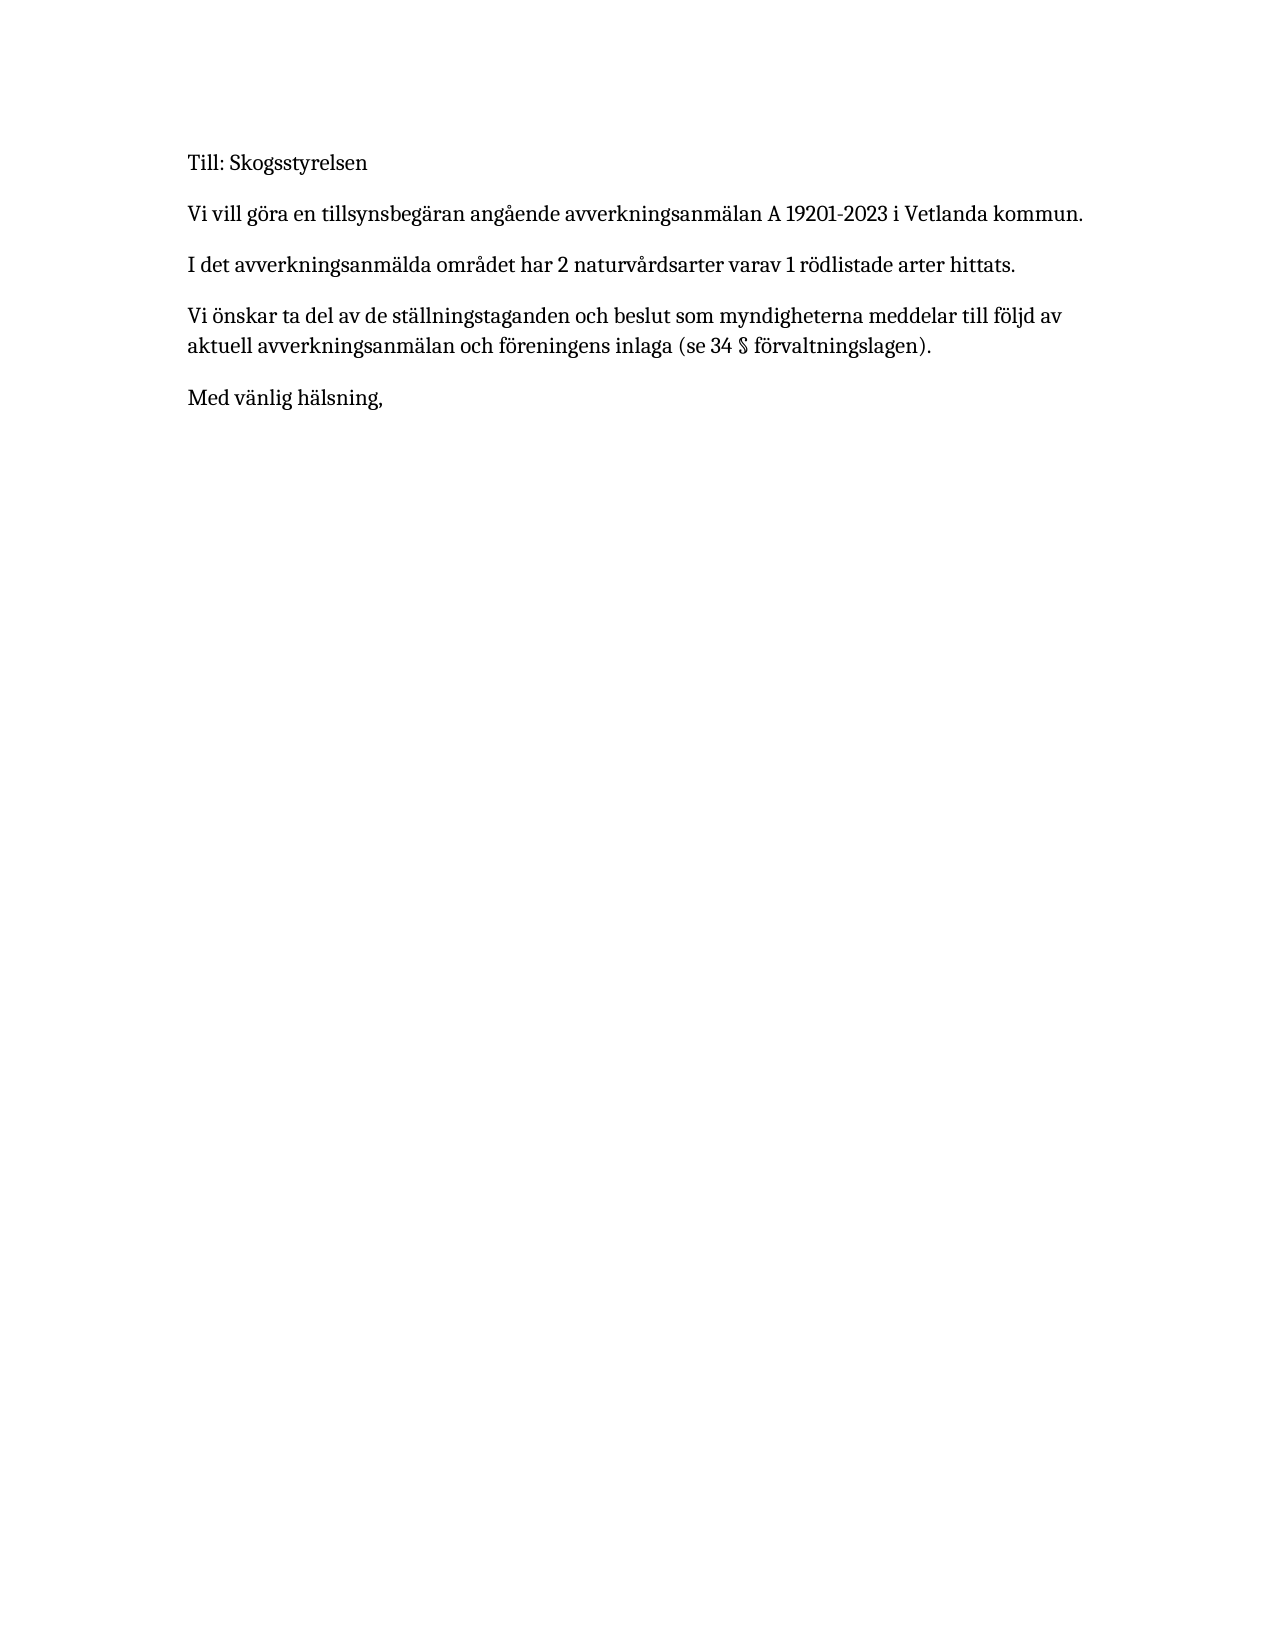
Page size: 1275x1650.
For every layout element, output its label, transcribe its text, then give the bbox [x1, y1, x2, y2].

text Vi önskar ta del av de ställningstaganden och beslut som myndigheterna meddelar till följd av aktuell avverkningsanmälan och föreningens inlaga (se 34 § förvaltningslagen). [187, 303, 1087, 360]
text Med vänlig hälsning, [187, 384, 1087, 441]
text I det avverkningsanmälda området har 2 naturvårdsarter varav 1 rödlistade arter hittats. [187, 252, 1087, 278]
text Till: Skogsstyrelsen [187, 150, 1087, 176]
text Vi vill göra en tillsynsbegäran angående avverkningsanmälan A 19201-2023 i Vetlanda kommun. [187, 201, 1087, 227]
